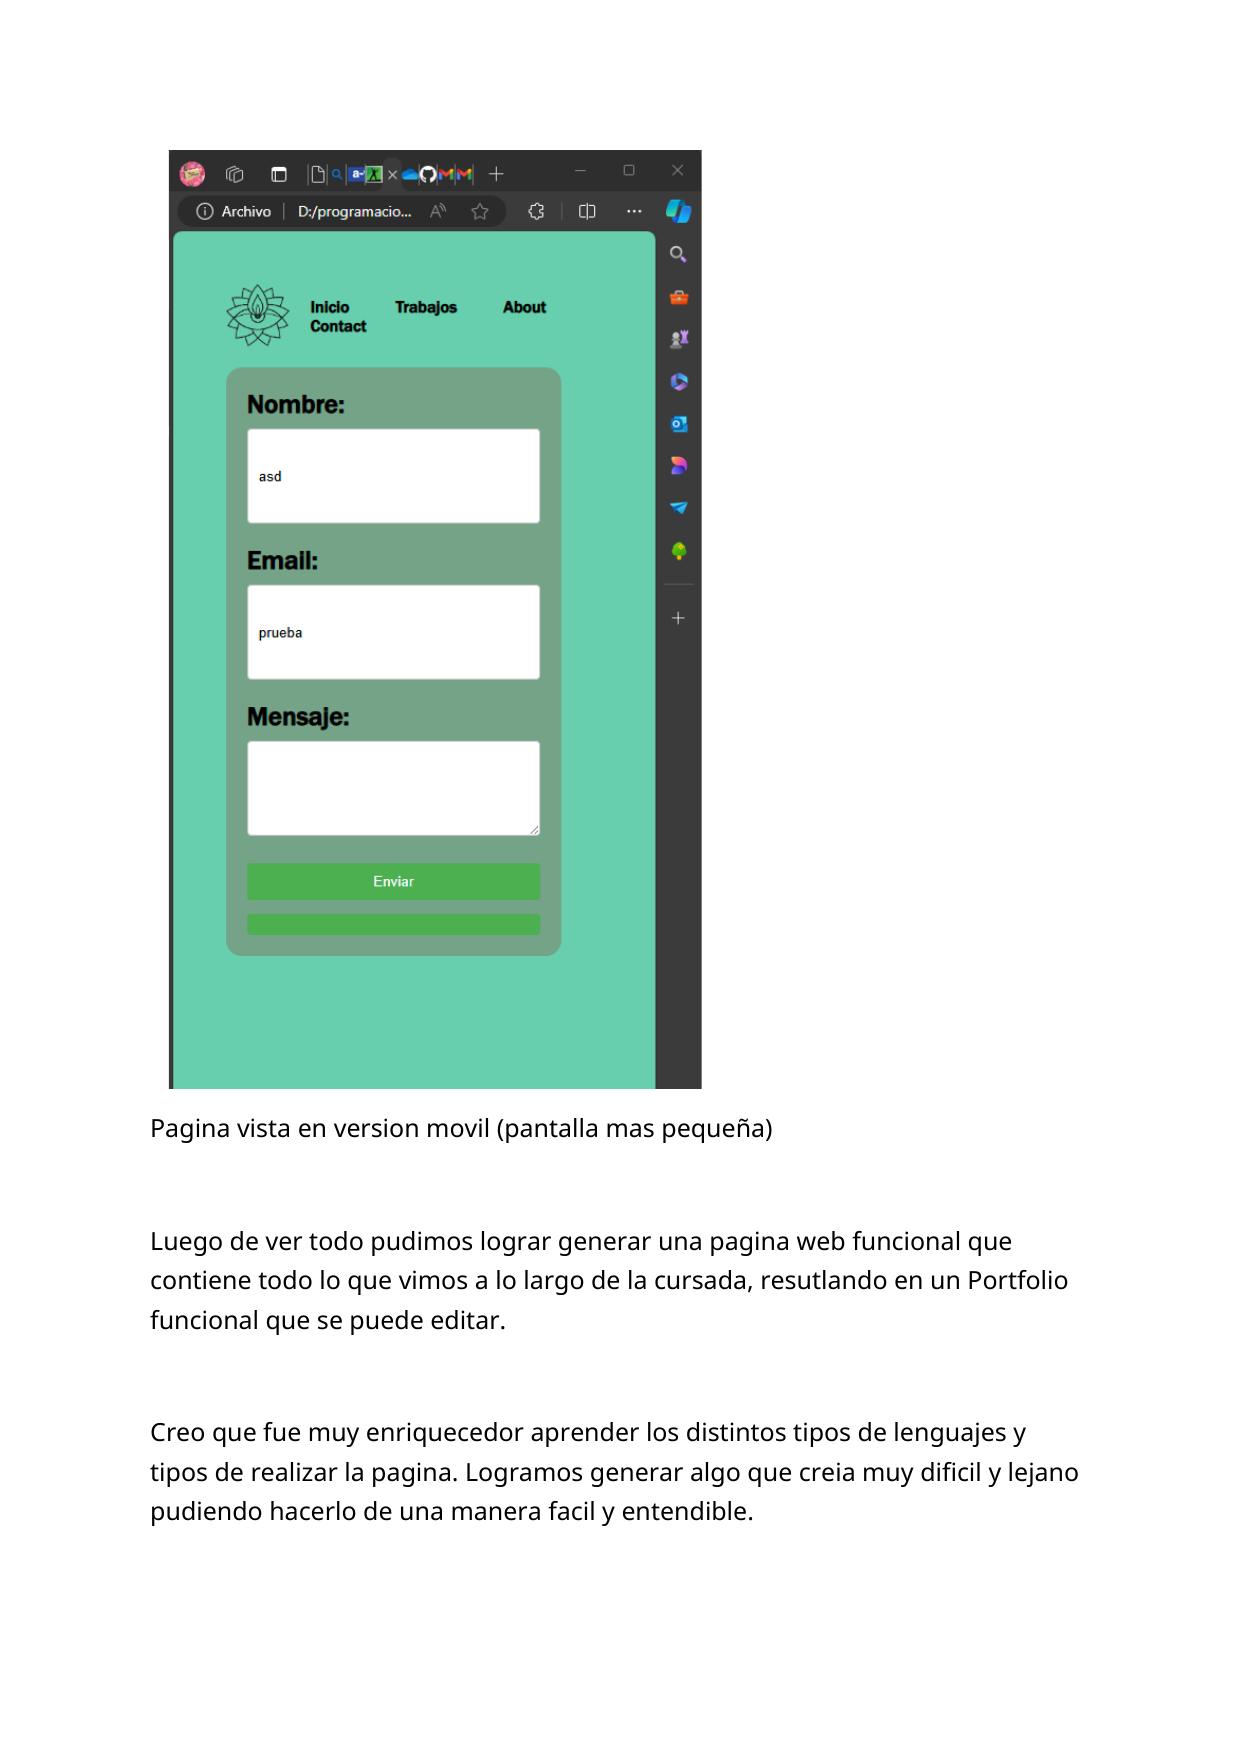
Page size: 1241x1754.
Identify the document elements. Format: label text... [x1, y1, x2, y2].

text Luego de ver todo pudimos lograr generar una pagina web funcional que contiene todo lo que vimos a lo largo de la cursada, resutlando en un Portfolio funcional que se puede editar. [150, 1223, 1090, 1336]
text Creo que fue muy enriquecedor aprender los distintos tipos de lenguajes y tipos de realizar la pagina. Logramos generar algo que creia muy dificil y lejano pudiendo hacerlo de una manera facil y entendible. [150, 1415, 1090, 1528]
text Pagina vista en version movil (pantalla mas pequeña) [150, 1111, 1090, 1145]
